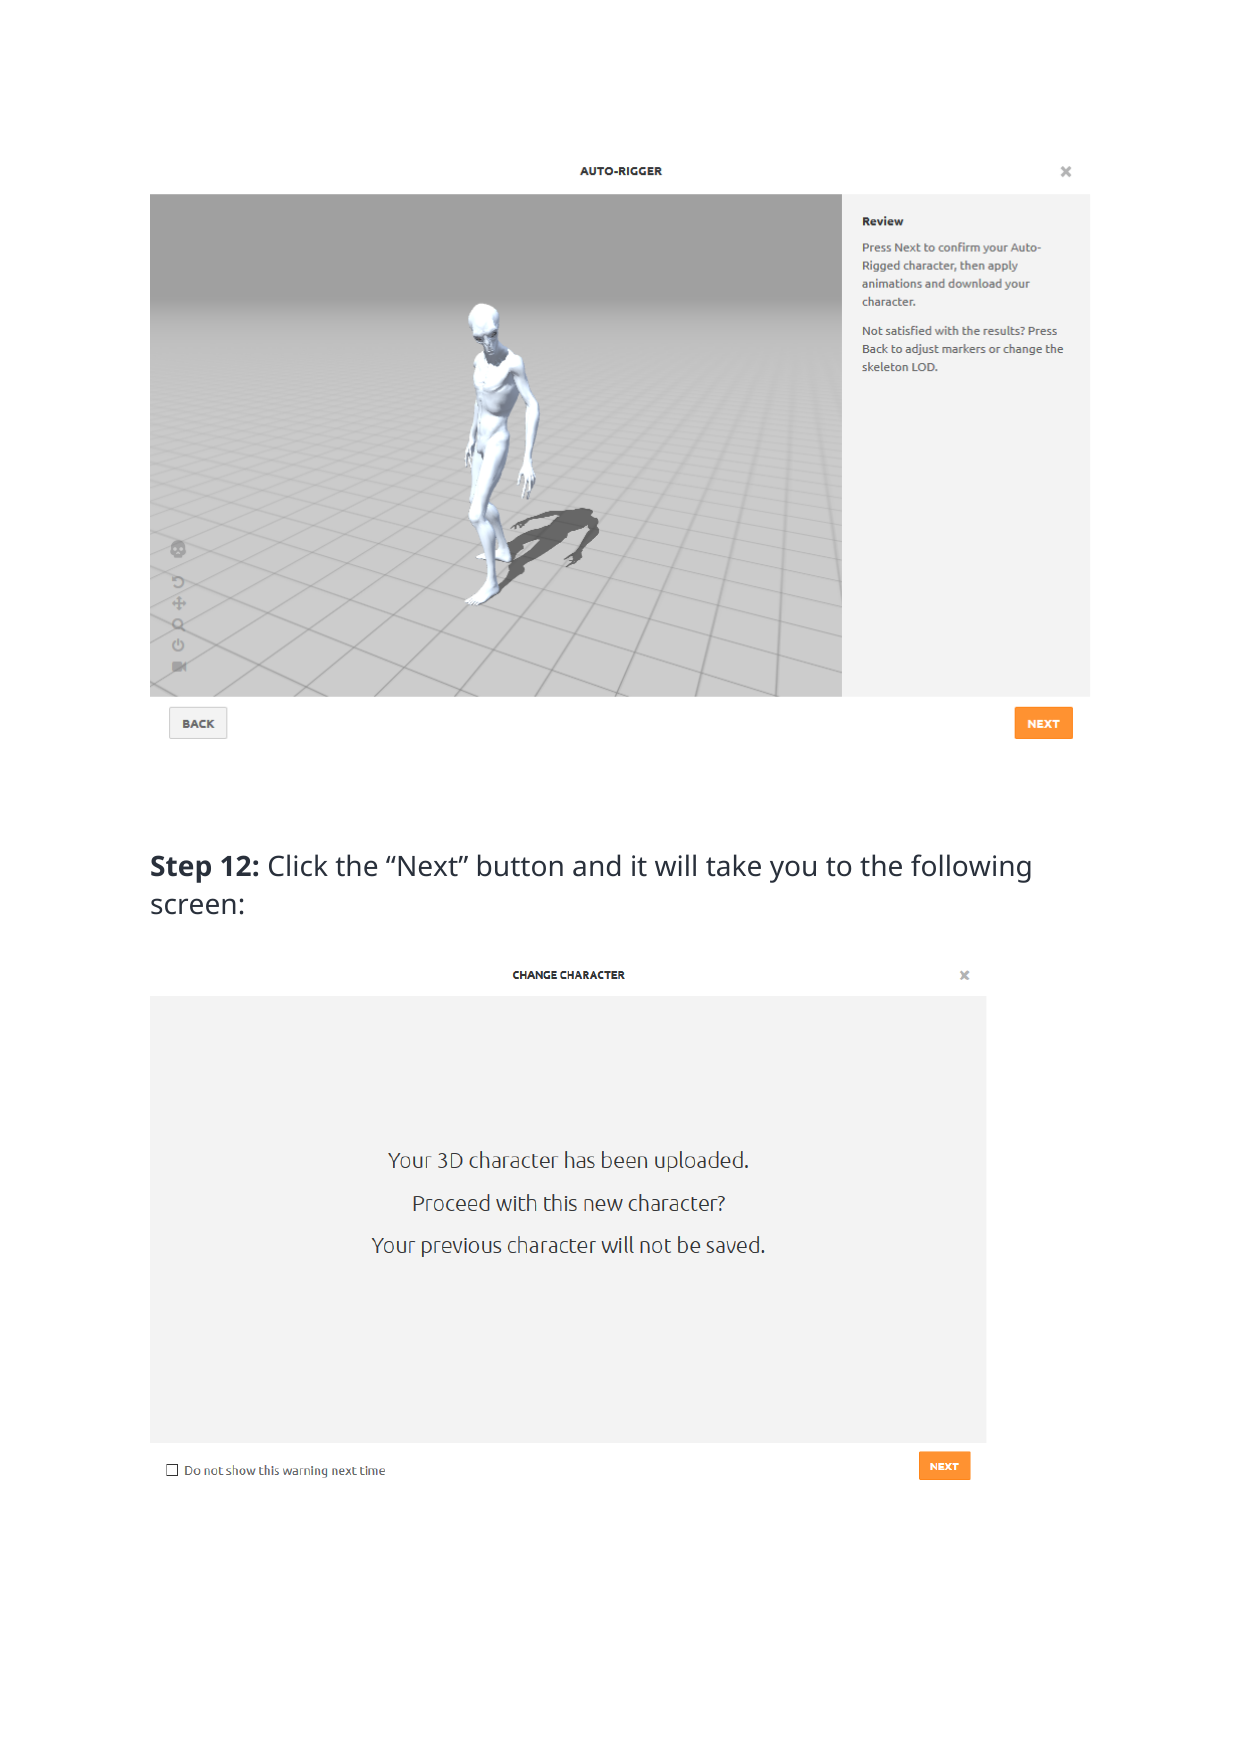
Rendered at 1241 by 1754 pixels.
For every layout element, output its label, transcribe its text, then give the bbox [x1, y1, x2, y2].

picture [150, 954, 987, 1494]
picture [150, 150, 1091, 746]
text Step 12: Click the “Next” button and it will take you to the following screen: [150, 846, 1090, 923]
